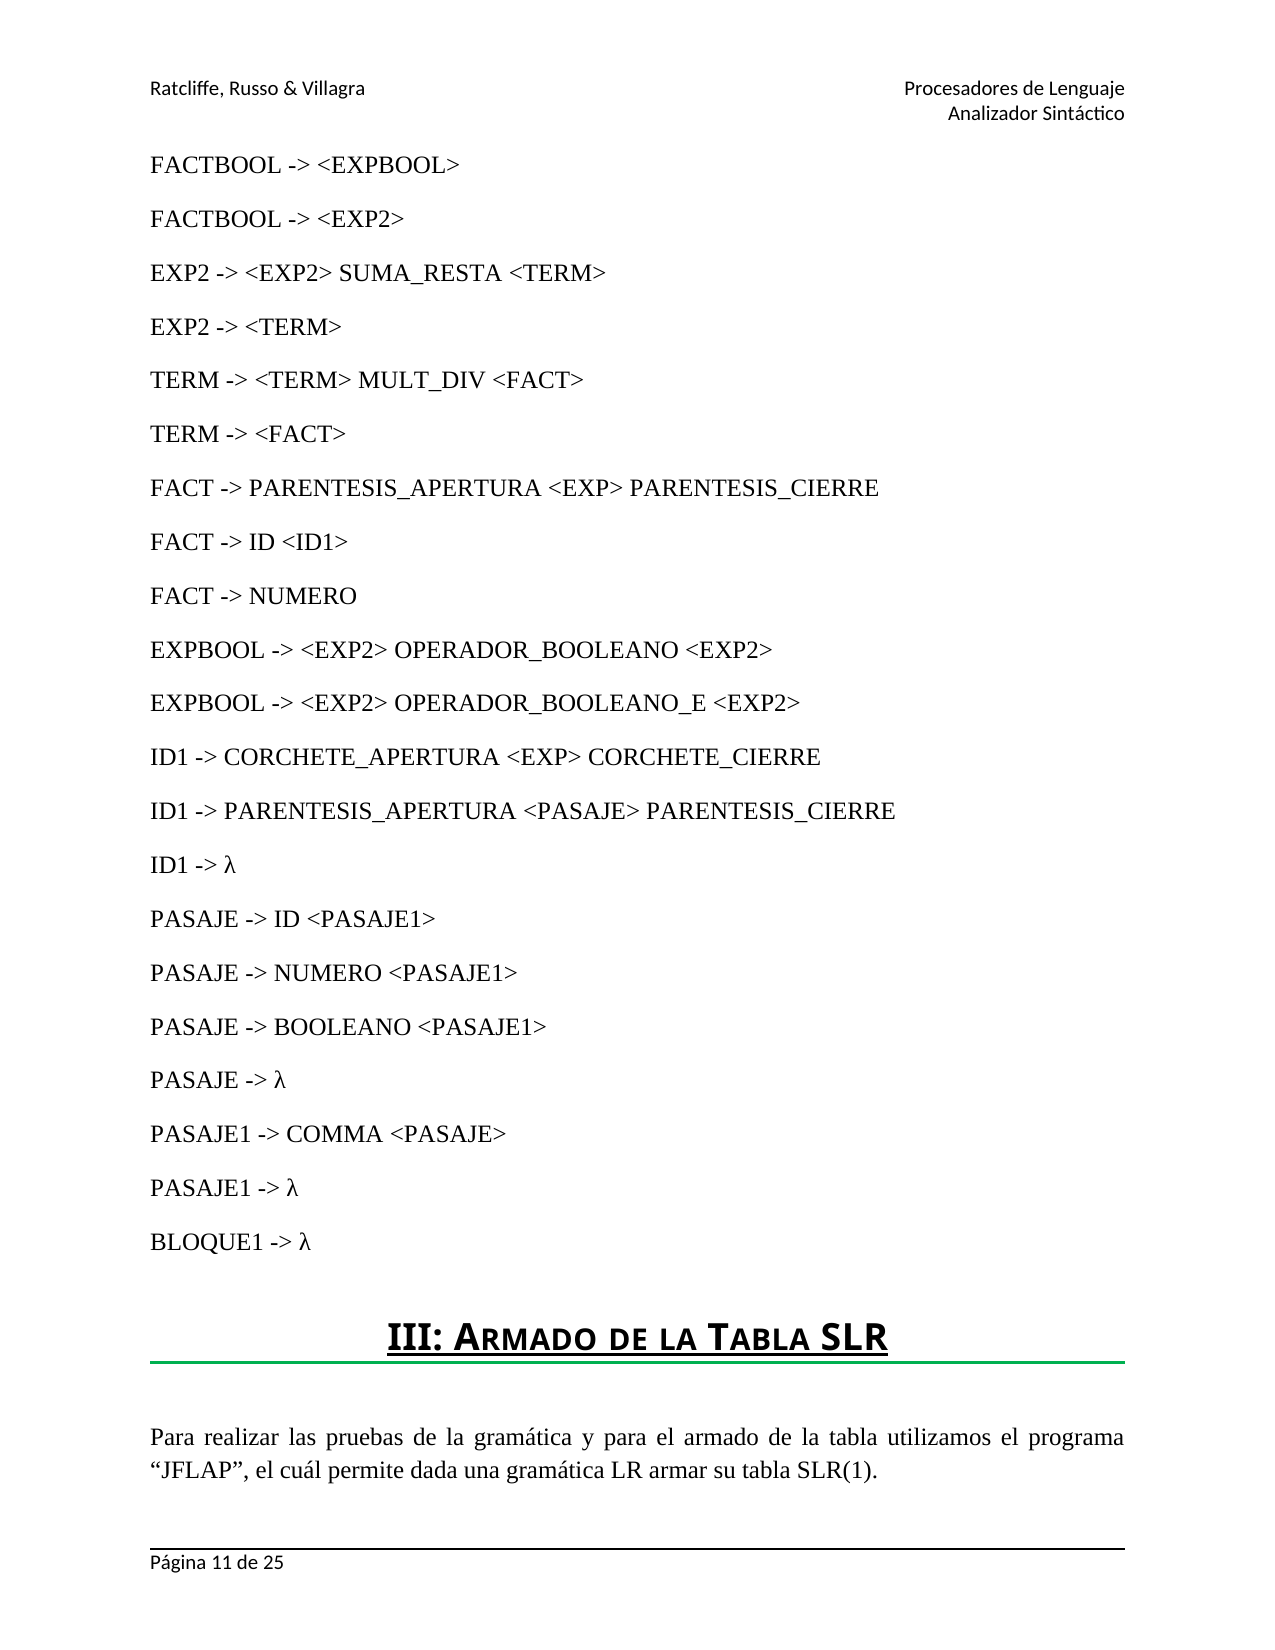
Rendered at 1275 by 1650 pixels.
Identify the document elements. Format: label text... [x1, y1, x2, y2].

text PASAJE -> BOOLEANO <PASAJE1> [150, 1012, 1125, 1040]
text PASAJE -> λ [150, 1066, 1125, 1094]
text PASAJE1 -> λ [150, 1173, 1125, 1202]
text PASAJE1 -> COMMA <PASAJE> [150, 1119, 1125, 1148]
text TERM -> <FACT> [150, 419, 1125, 448]
text Para realizar las pruebas de la gramática y para el armado de la tabla utilizamos el programa “JFLAP”, el cuál permite dada una gramática LR armar su tabla SLR(1). [150, 1451, 1125, 1484]
text PASAJE -> ID <PASAJE1> [150, 904, 1125, 933]
text PASAJE -> NUMERO <PASAJE1> [150, 958, 1125, 987]
text FACTBOOL -> <EXP2> [150, 204, 1125, 233]
text FACT -> PARENTESIS_APERTURA <EXP> PARENTESIS_CIERRE [150, 473, 1125, 502]
text FACT -> NUMERO [150, 581, 1125, 609]
text EXPBOOL -> <EXP2> OPERADOR_BOOLEANO_E <EXP2> [150, 688, 1125, 717]
text FACT -> ID <ID1> [150, 527, 1125, 556]
text FACTBOOL -> <EXPBOOL> [150, 150, 1125, 179]
text EXP2 -> <TERM> [150, 312, 1125, 340]
text ID1 -> λ [150, 850, 1125, 879]
text BLOQUE1 -> λ [150, 1227, 1125, 1256]
text TERM -> <TERM> MULT_DIV <FACT> [150, 365, 1125, 394]
subtitle III: Armado de la Tabla SLR [150, 1310, 1125, 1361]
text ID1 -> CORCHETE_APERTURA <EXP> CORCHETE_CIERRE [150, 742, 1125, 771]
text EXP2 -> <EXP2> SUMA_RESTA <TERM> [150, 258, 1125, 286]
text EXPBOOL -> <EXP2> OPERADOR_BOOLEANO <EXP2> [150, 635, 1125, 663]
text ID1 -> PARENTESIS_APERTURA <PASAJE> PARENTESIS_CIERRE [150, 796, 1125, 825]
